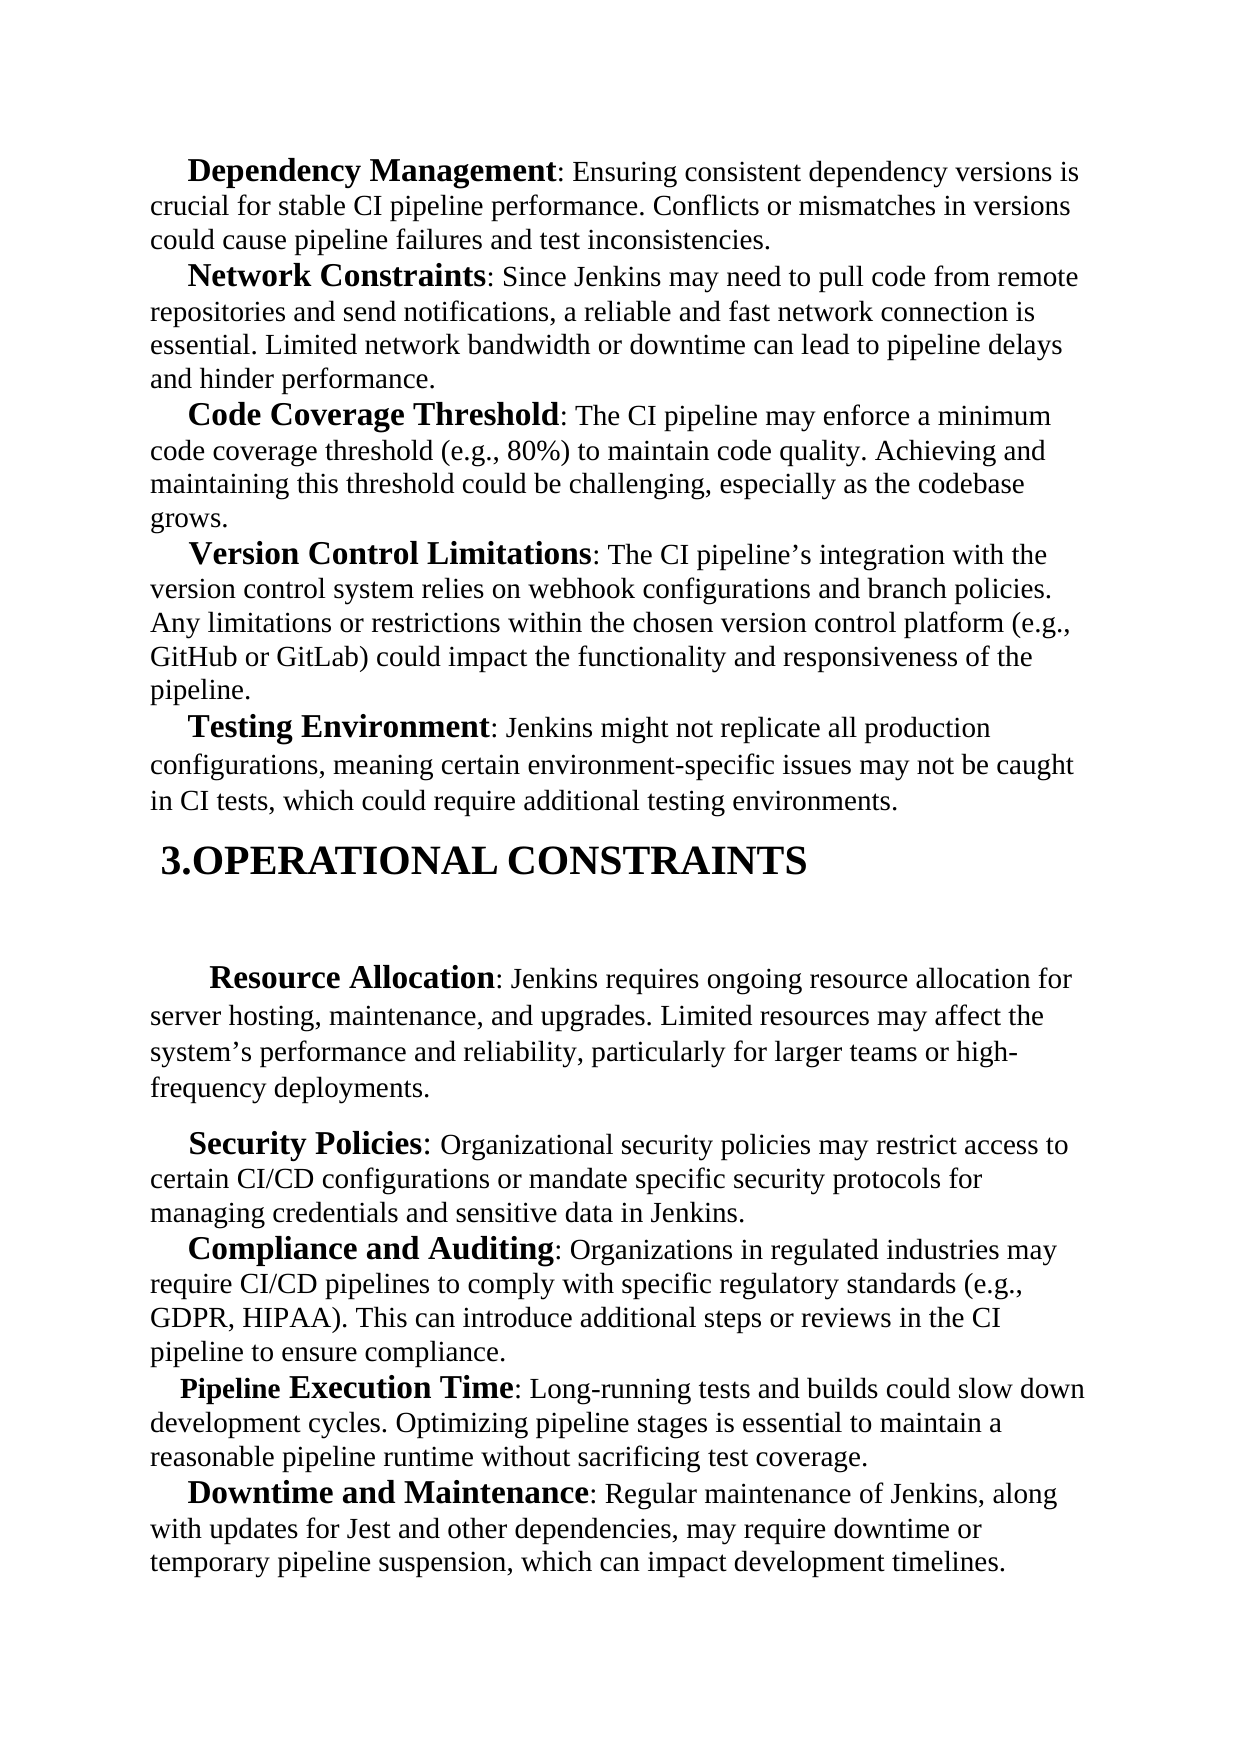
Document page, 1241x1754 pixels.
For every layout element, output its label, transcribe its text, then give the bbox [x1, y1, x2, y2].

text  Downtime and Maintenance: Regular maintenance of Jenkins, along with updates for Jest and other dependencies, may require downtime or temporary pipeline suspension, which can impact development timelines. [150, 1473, 1090, 1578]
text  Network Constraints: Since Jenkins may need to pull code from remote repositories and send notifications, a reliable and fast network connection is essential. Limited network bandwidth or downtime can lead to pipeline delays and hinder performance. [150, 255, 1090, 394]
text  Resource Allocation: Jenkins requires ongoing resource allocation for server hosting, maintenance, and upgrades. Limited resources may affect the system’s performance and reliability, particularly for larger teams or high-frequency deployments. [150, 957, 1090, 1104]
text  Testing Environment: Jenkins might not replicate all production configurations, meaning certain environment-specific issues may not be caught in CI tests, which could require additional testing environments. [150, 706, 1090, 816]
text  Security Policies: Organizational security policies may restrict access to certain CI/CD configurations or mandate specific security protocols for managing credentials and sensitive data in Jenkins. [150, 1123, 1090, 1228]
text  Pipeline Execution Time: Long-running tests and builds could slow down development cycles. Optimizing pipeline stages is essential to maintain a reasonable pipeline runtime without sacrificing test coverage. [150, 1367, 1090, 1473]
text  Dependency Management: Ensuring consistent dependency versions is crucial for stable CI pipeline performance. Conflicts or mismatches in versions could cause pipeline failures and test inconsistencies. [150, 150, 1090, 255]
text 3.Operational Constraints [150, 836, 1090, 884]
text  Code Coverage Threshold: The CI pipeline may enforce a minimum code coverage threshold (e.g., 80%) to maintain code quality. Achieving and maintaining this threshold could be challenging, especially as the codebase grows. [150, 394, 1090, 533]
text  Version Control Limitations: The CI pipeline’s integration with the version control system relies on webhook configurations and branch policies. Any limitations or restrictions within the chosen version control platform (e.g., GitHub or GitLab) could impact the functionality and responsiveness of the pipeline. [150, 533, 1090, 706]
text  Compliance and Auditing: Organizations in regulated industries may require CI/CD pipelines to comply with specific regulatory standards (e.g., GDPR, HIPAA). This can introduce additional steps or reviews in the CI pipeline to ensure compliance. [150, 1228, 1090, 1367]
